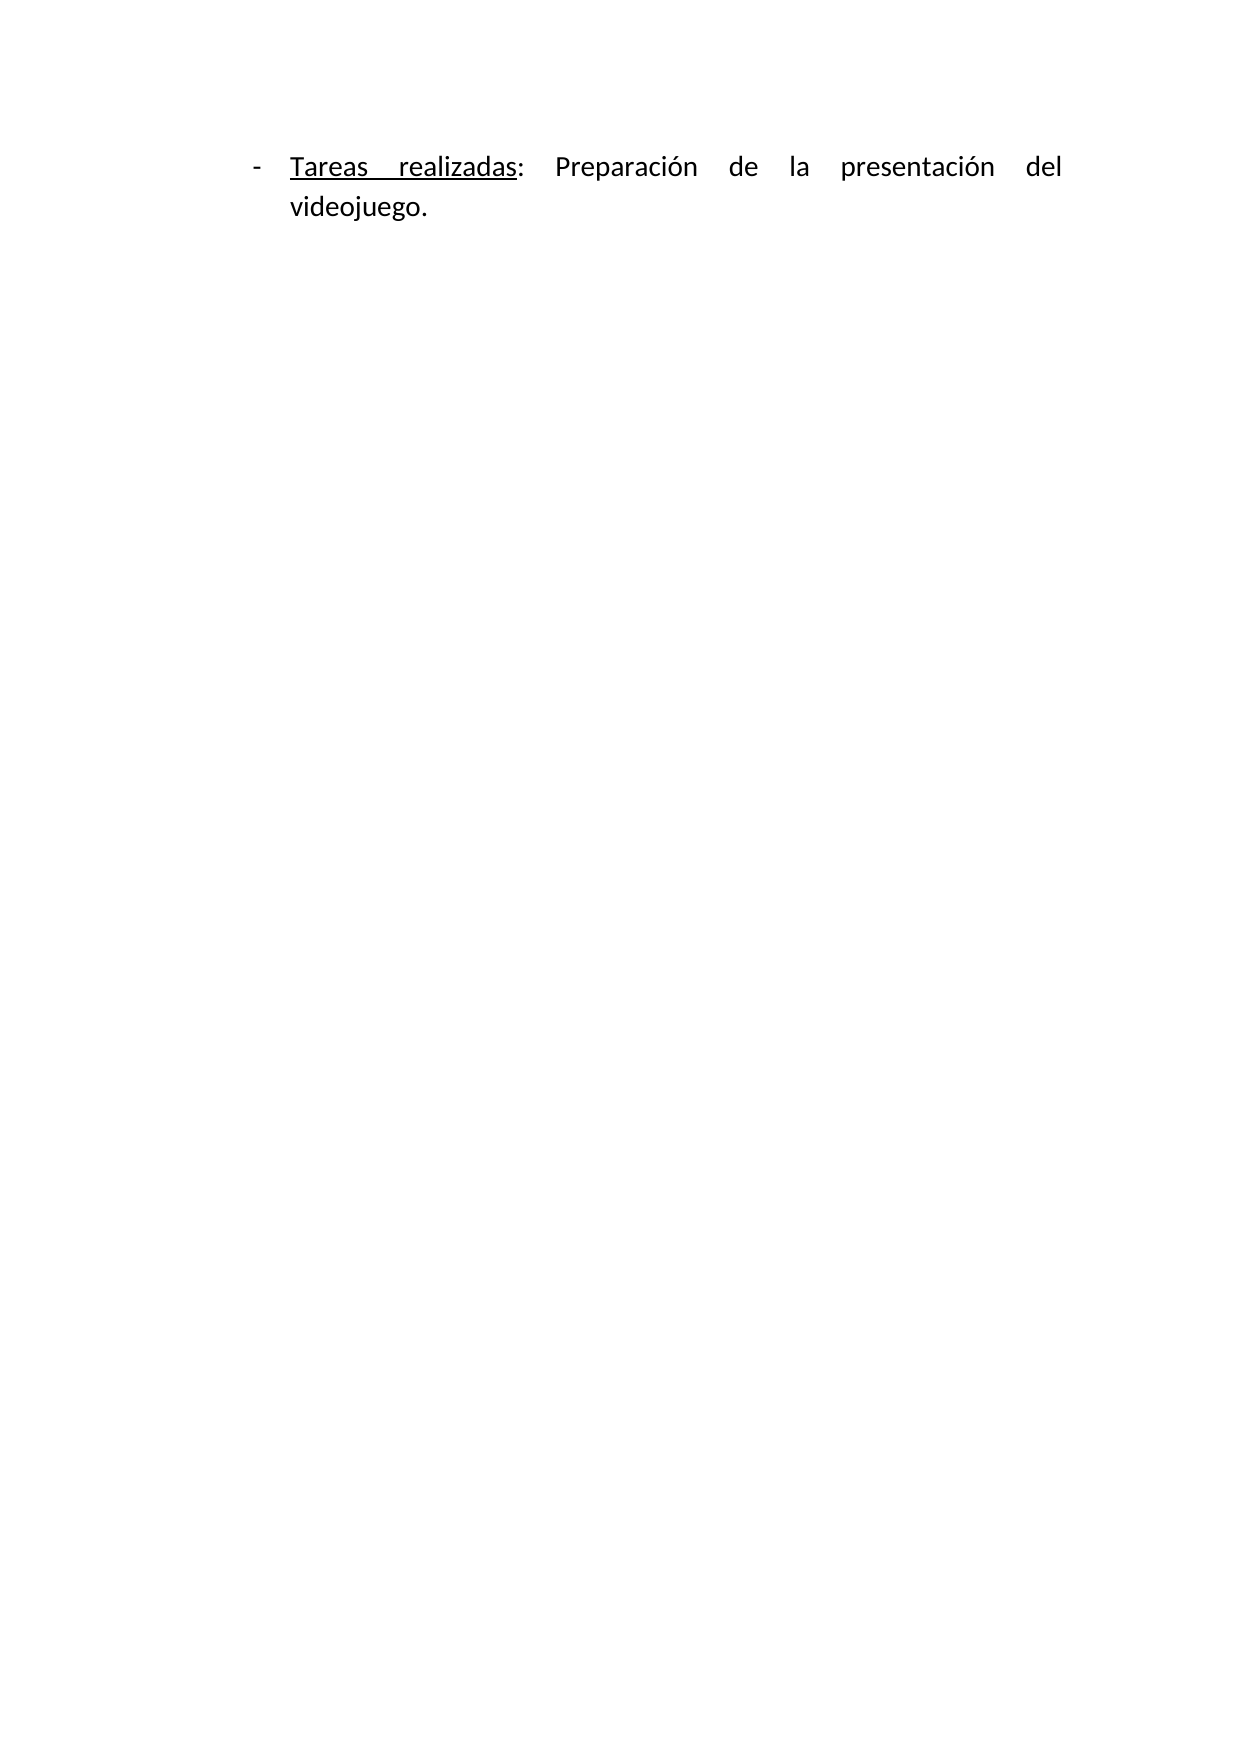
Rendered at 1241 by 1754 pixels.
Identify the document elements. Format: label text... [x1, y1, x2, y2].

list Tareas realizadas: Preparación de la presentación del videojuego. [252, 148, 1063, 224]
